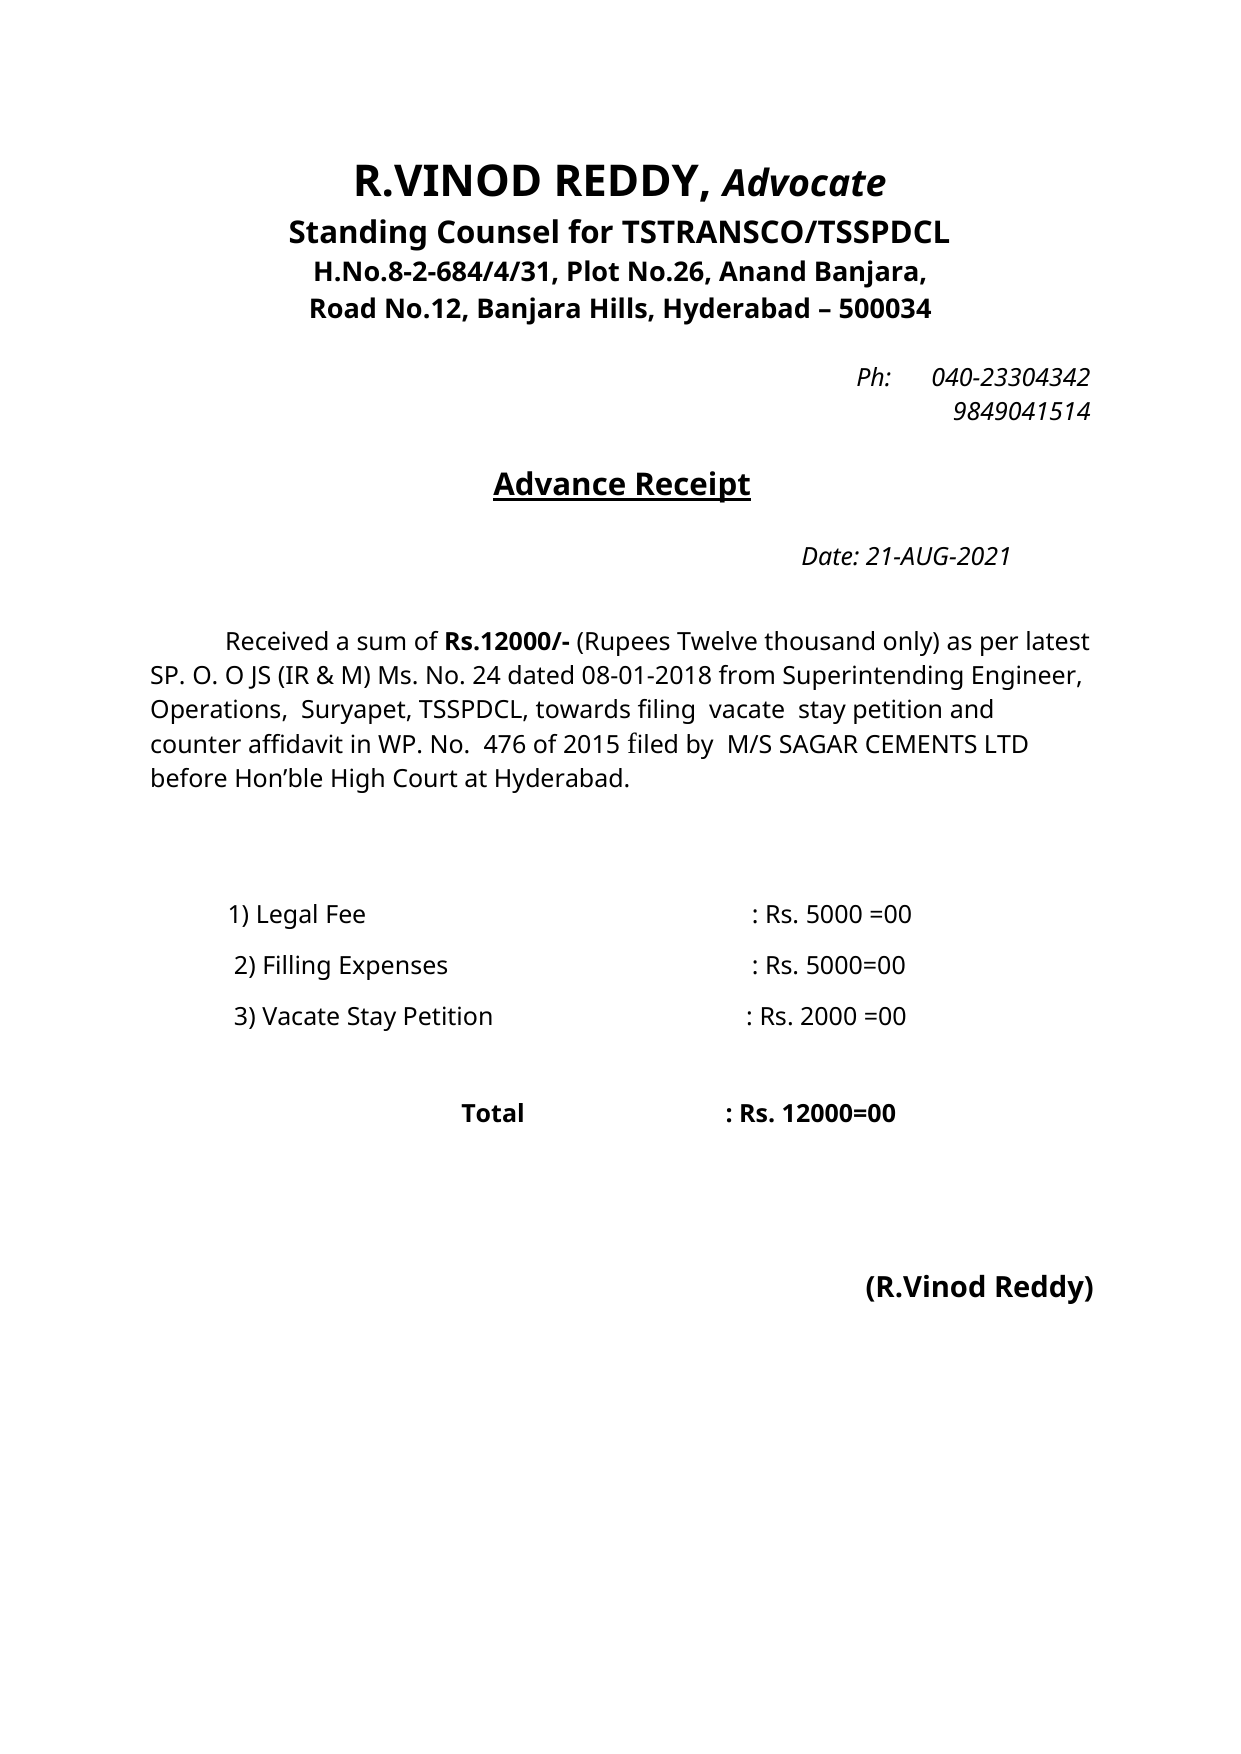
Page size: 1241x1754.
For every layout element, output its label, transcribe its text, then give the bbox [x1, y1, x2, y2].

text Received a sum of Rs.12000/- (Rupees Twelve thousand only) as per latest SP. O. O JS (IR & M) Ms. No. 24 dated 08-01-2018 from Superintending Engineer, Operations, Suryapet, TSSPDCL, towards filing vacate stay petition and counter affidavit in WP. No. 476 of 2015 filed by M/S SAGAR CEMENTS LTD before Hon’ble High Court at Hyderabad. [150, 624, 1090, 795]
text Total : Rs. 12000=00 [227, 1096, 975, 1130]
text Advance Receipt [150, 462, 1094, 505]
text R.VINOD REDDY, Advocate [227, 150, 1012, 209]
text 2) Filling Expenses : Rs. 5000=00 [227, 948, 975, 982]
text 3) Vacate Stay Petition : Rs. 2000 =00 [227, 999, 975, 1033]
text 9849041514 [150, 394, 1090, 428]
text 1) Legal Fee : Rs. 5000 =00 [227, 897, 975, 931]
text Ph: 040-23304342 [150, 360, 1090, 394]
text Standing Counsel for TSTRANSCO/TSSPDCL [227, 209, 1012, 252]
text Road No.12, Banjara Hills, – 500034 [150, 289, 1090, 326]
text H.No.8-2-684/4/31, Plot No.26, Anand Banjara, [150, 252, 1090, 289]
text (R.Vinod Reddy) [677, 1266, 1094, 1306]
text Date: 21-AUG-2021 [227, 539, 1012, 573]
